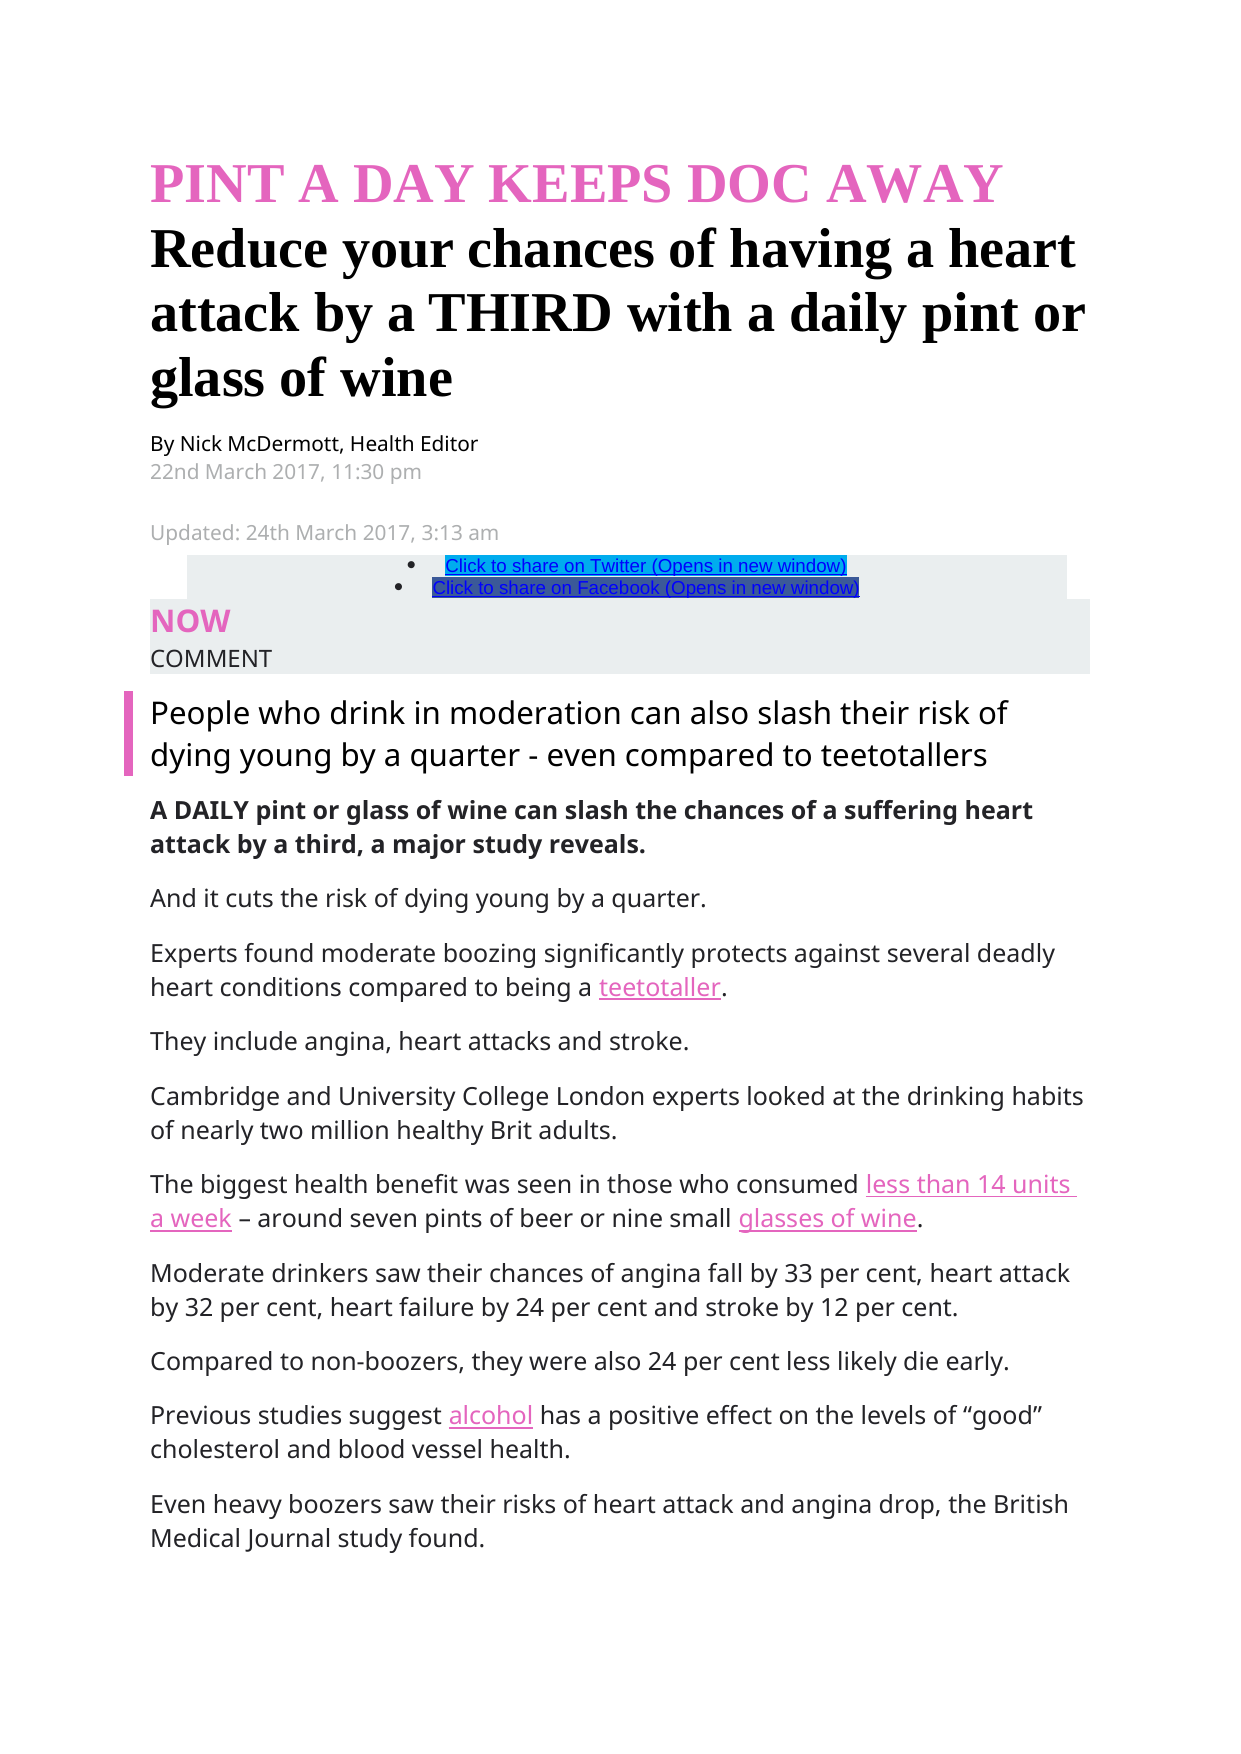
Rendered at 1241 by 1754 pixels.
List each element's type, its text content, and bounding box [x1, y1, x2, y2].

text Previous studies suggest alcohol has a positive effect on the levels of “good” cholesterol and blood vessel health. [150, 1398, 1090, 1466]
text Even heavy boozers saw their risks of heart attack and angina drop, the British Medical Journal study found. [150, 1486, 1090, 1554]
text NOW [150, 599, 1090, 642]
text 22nd March 2017, 11:30 pm [150, 457, 1090, 486]
text PINT A DAY KEEPS DOC AWAY [150, 150, 1090, 215]
text Reduce your chances of having a heart attack by a THIRD with a daily pint or glass of wine [150, 215, 1090, 409]
list Click to share on Facebook (Opens in new window) [187, 577, 1067, 599]
text Compared to non-boozers, they were also 24 per cent less likely die early. [150, 1344, 1090, 1378]
text A DAILY pint or glass of wine can slash the chances of a suffering heart attack by a third, a major study reveals. [150, 793, 1090, 861]
text They include angina, heart attacks and stroke. [150, 1024, 1090, 1058]
text By Nick McDermott, Health Editor [150, 427, 1090, 457]
list Click to share on Twitter (Opens in new window) [187, 555, 1067, 577]
text People who drink in moderation can also slash their risk of dying young by a quarter - even compared to teetotallers [133, 691, 1090, 776]
text COMMENT [150, 642, 1090, 674]
text The biggest health benefit was seen in those who consumed less than 14 units a week – around seven pints of beer or nine small glasses of wine. [150, 1167, 1090, 1235]
text Experts found moderate boozing significantly protects against several deadly heart conditions compared to being a teetotaller. [150, 936, 1090, 1004]
text Updated: 24th March 2017, 3:13 am [150, 518, 1090, 547]
text And it cuts the risk of dying young by a quarter. [150, 881, 1090, 915]
text Moderate drinkers saw their chances of angina fall by 33 per cent, heart attack by 32 per cent, heart failure by 24 per cent and stroke by 12 per cent. [150, 1255, 1090, 1323]
text Cambridge and University College London experts looked at the drinking habits of nearly two million healthy Brit adults. [150, 1078, 1090, 1146]
